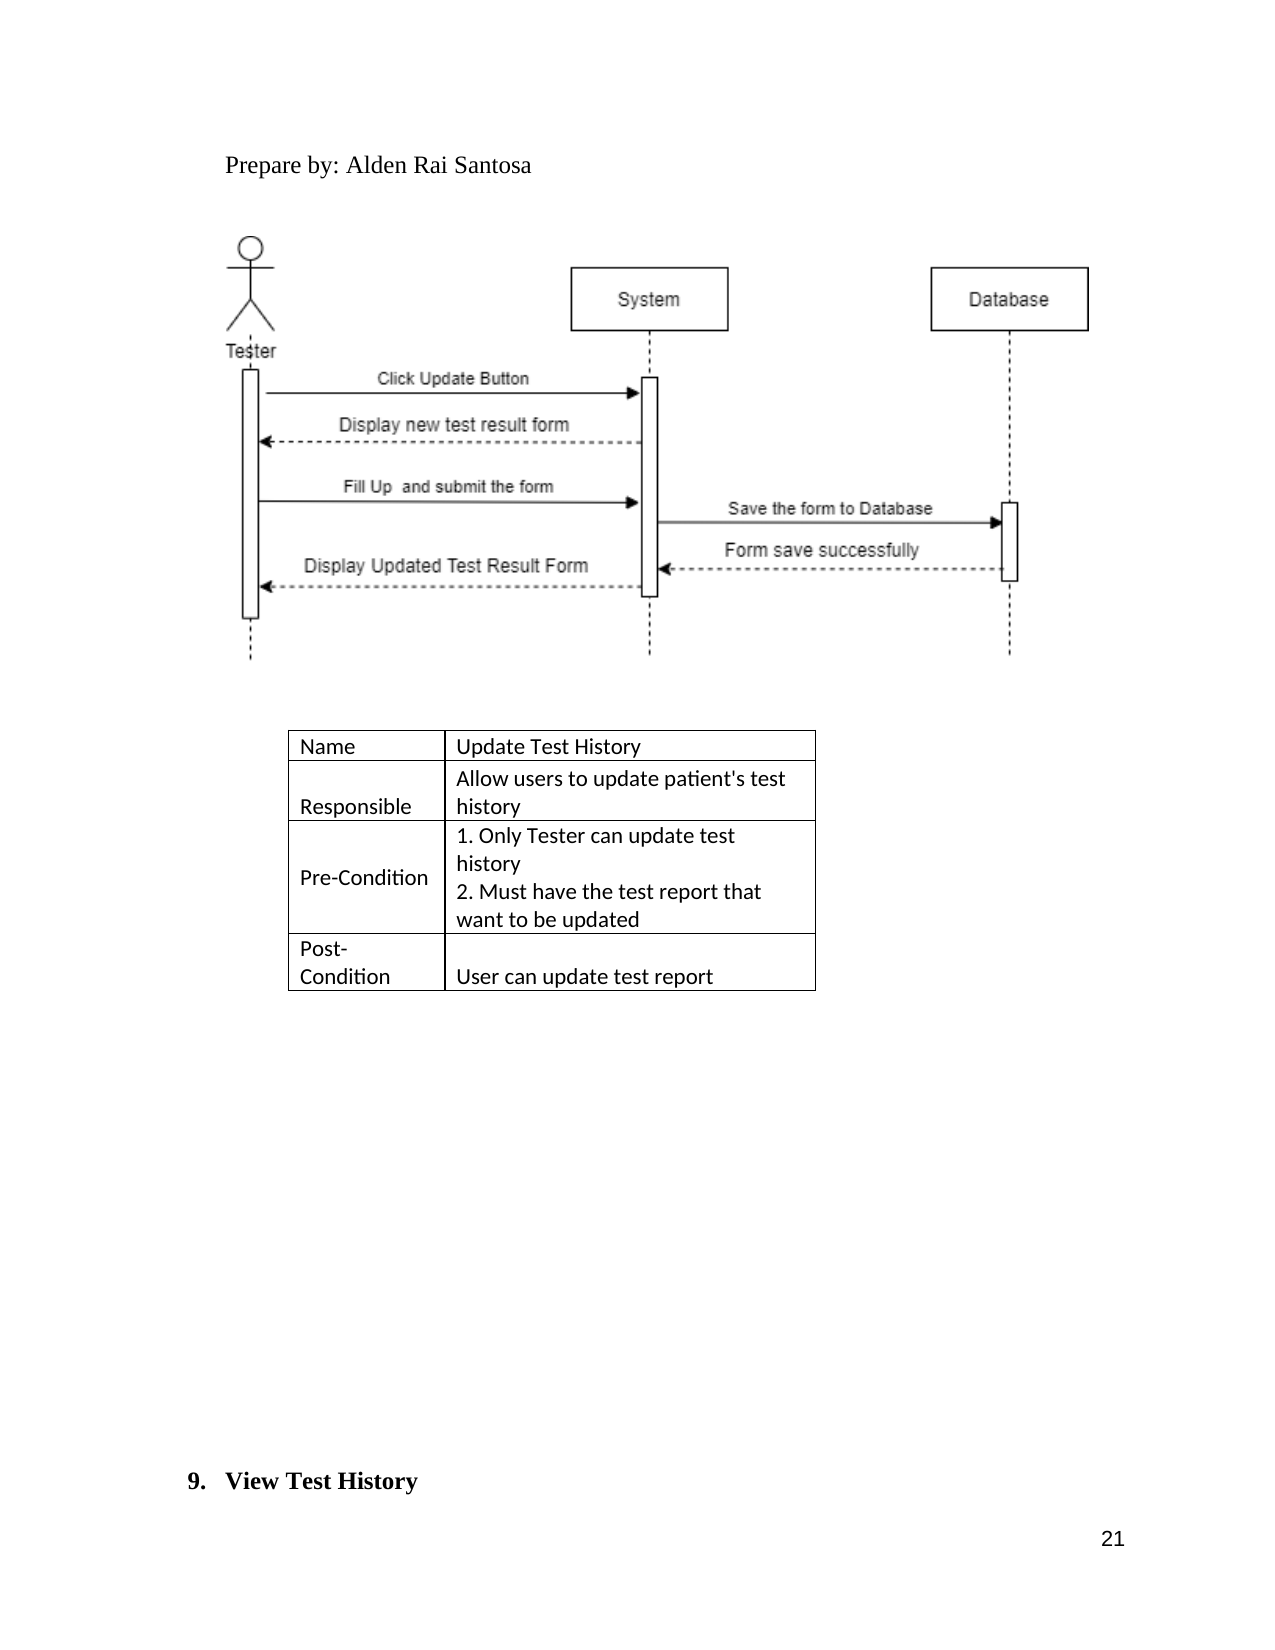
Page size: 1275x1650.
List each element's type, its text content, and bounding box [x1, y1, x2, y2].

list Prepare by: Alden Rai Santosa [225, 150, 1125, 179]
table_header Update Test History [446, 731, 815, 760]
picture [225, 236, 1089, 662]
table_header Name [289, 731, 444, 760]
table_cell Allow users to update patient's test history [446, 761, 815, 820]
list View Test History [187, 1466, 1125, 1494]
table_cell Post-Condition [289, 934, 444, 990]
table_cell 1. Only Tester can update test history 2. Must have the test report that want to be updated [446, 821, 815, 933]
table_cell Responsible [289, 761, 444, 820]
table_cell Pre-Condition [289, 821, 444, 933]
table_cell User can update test report [446, 934, 815, 990]
